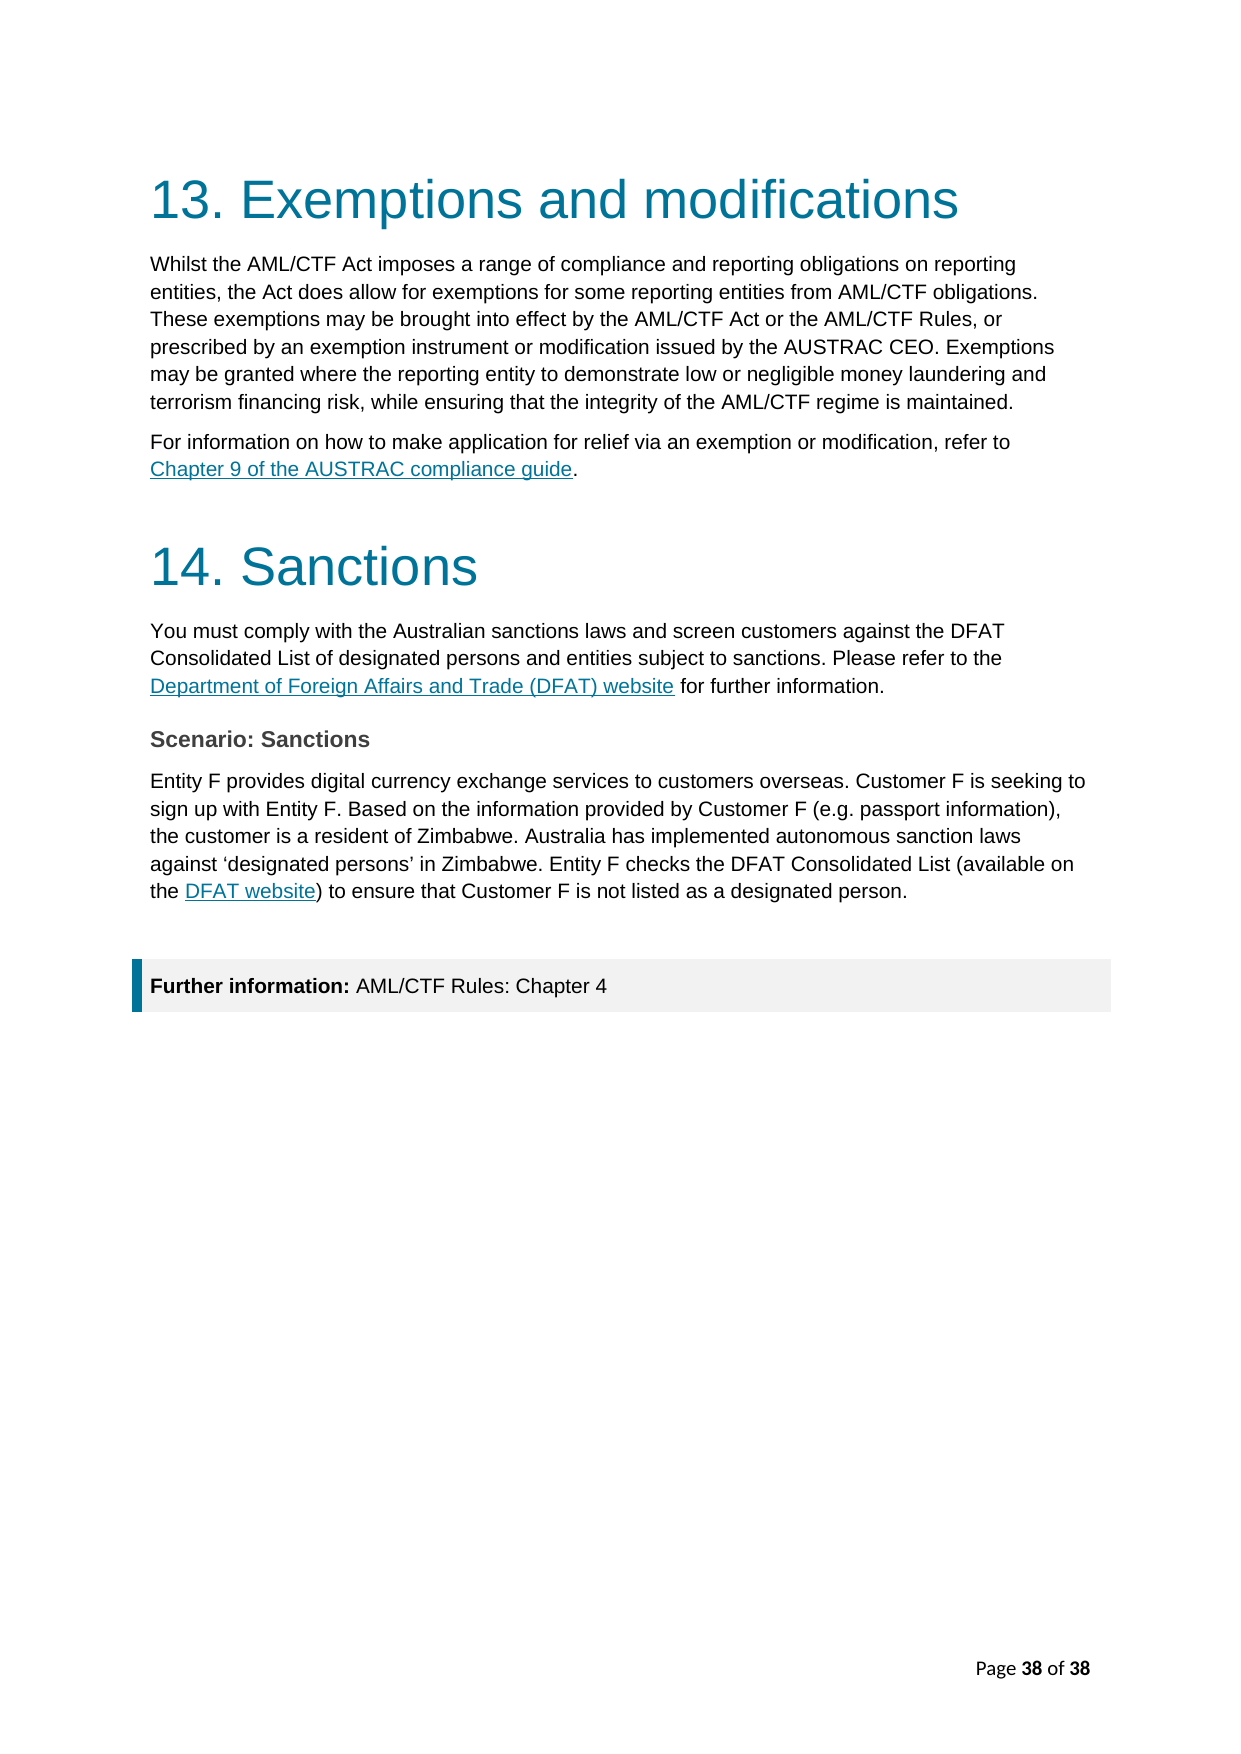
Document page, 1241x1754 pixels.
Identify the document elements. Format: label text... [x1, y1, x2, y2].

subtitle Scenario: Sanctions [150, 726, 1090, 753]
text For information on how to make application for relief via an exemption or modification, refer to Chapter 9 of the AUSTRAC compliance guide. [150, 430, 1090, 481]
text Entity F provides digital currency exchange services to customers overseas. Customer F is seeking to sign up with Entity F. Based on the information provided by Customer F (e.g. passport information), the customer is a resident of Zimbabwe. Australia has implemented autonomous sanction laws against ‘designated persons’ in Zimbabwe. Entity F checks the DFAT Consolidated List (available on the DFAT website) to ensure that Customer F is not listed as a designated person. [150, 769, 1090, 903]
subtitle 14. Sanctions [150, 535, 1090, 597]
text Whilst the AML/CTF Act imposes a range of compliance and reporting obligations on reporting entities, the Act does allow for exemptions for some reporting entities from AML/CTF obligations. These exemptions may be brought into effect by the AML/CTF Act or the AML/CTF Rules, or prescribed by an exemption instrument or modification issued by the AUSTRAC CEO. Exemptions may be granted where the reporting entity to demonstrate low or negligible money laundering and terrorism financing risk, while ensuring that the integrity of the AML/CTF regime is maintained. [150, 252, 1090, 414]
text Further information: AML/CTF Rules: Chapter 4 [142, 971, 1098, 999]
text You must comply with the Australian sanctions laws and screen customers against the DFAT Consolidated List of designated persons and entities subject to sanctions. Please refer to the Department of Foreign Affairs and Trade (DFAT) website for further information. [150, 619, 1090, 698]
subtitle 13. Exemptions and modifications [150, 168, 1090, 230]
